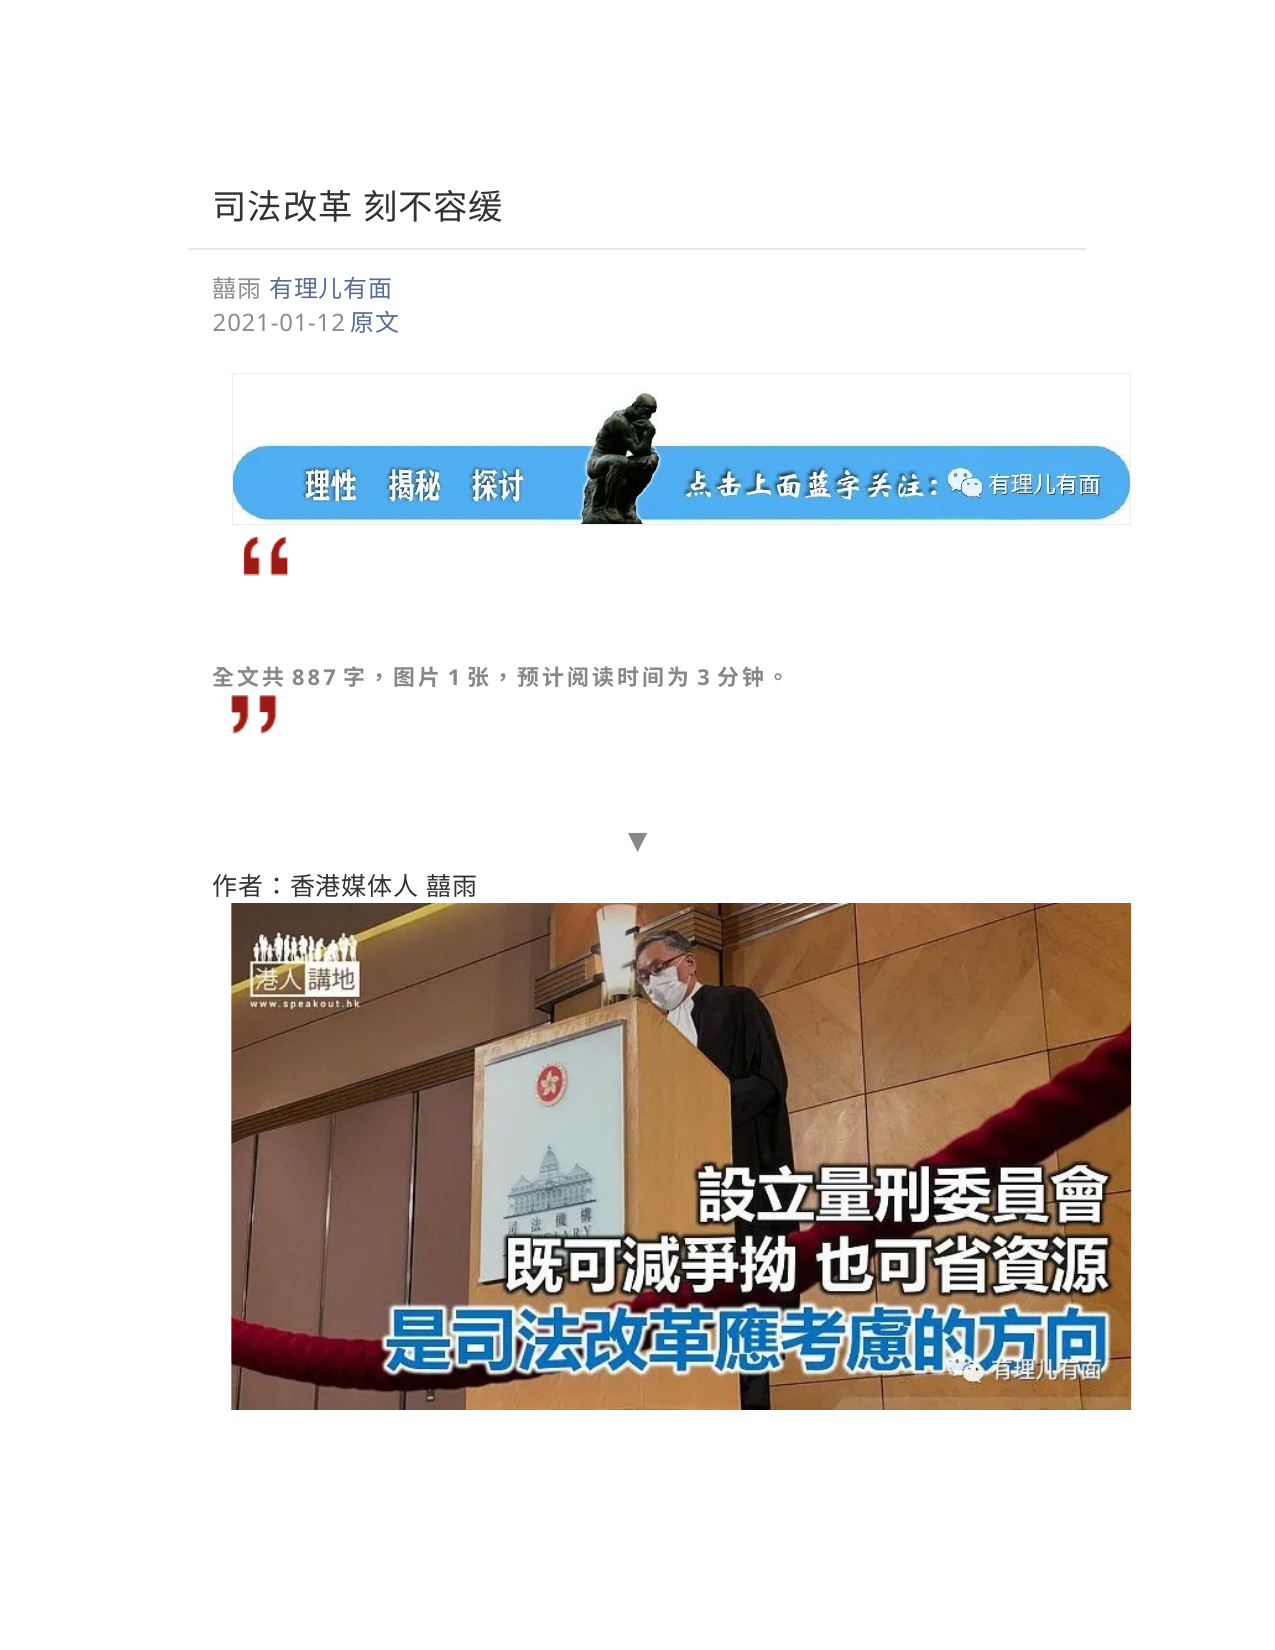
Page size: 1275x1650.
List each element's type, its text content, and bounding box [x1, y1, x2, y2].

picture [243, 536, 288, 576]
title 司法改革 刻不容缓 [187, 150, 1087, 250]
picture [233, 374, 1130, 524]
text 作者：香港媒体人 囍雨 [212, 857, 1062, 903]
picture [231, 695, 277, 735]
text 2021-01-12原文 发表于 [212, 304, 1062, 338]
picture [231, 903, 1132, 1410]
text 全文共887字，图片1张，预计阅读时间为3分钟。 [212, 649, 1062, 692]
text ▼ [212, 817, 1062, 857]
list 囍雨 有理儿有面 [212, 272, 1062, 304]
